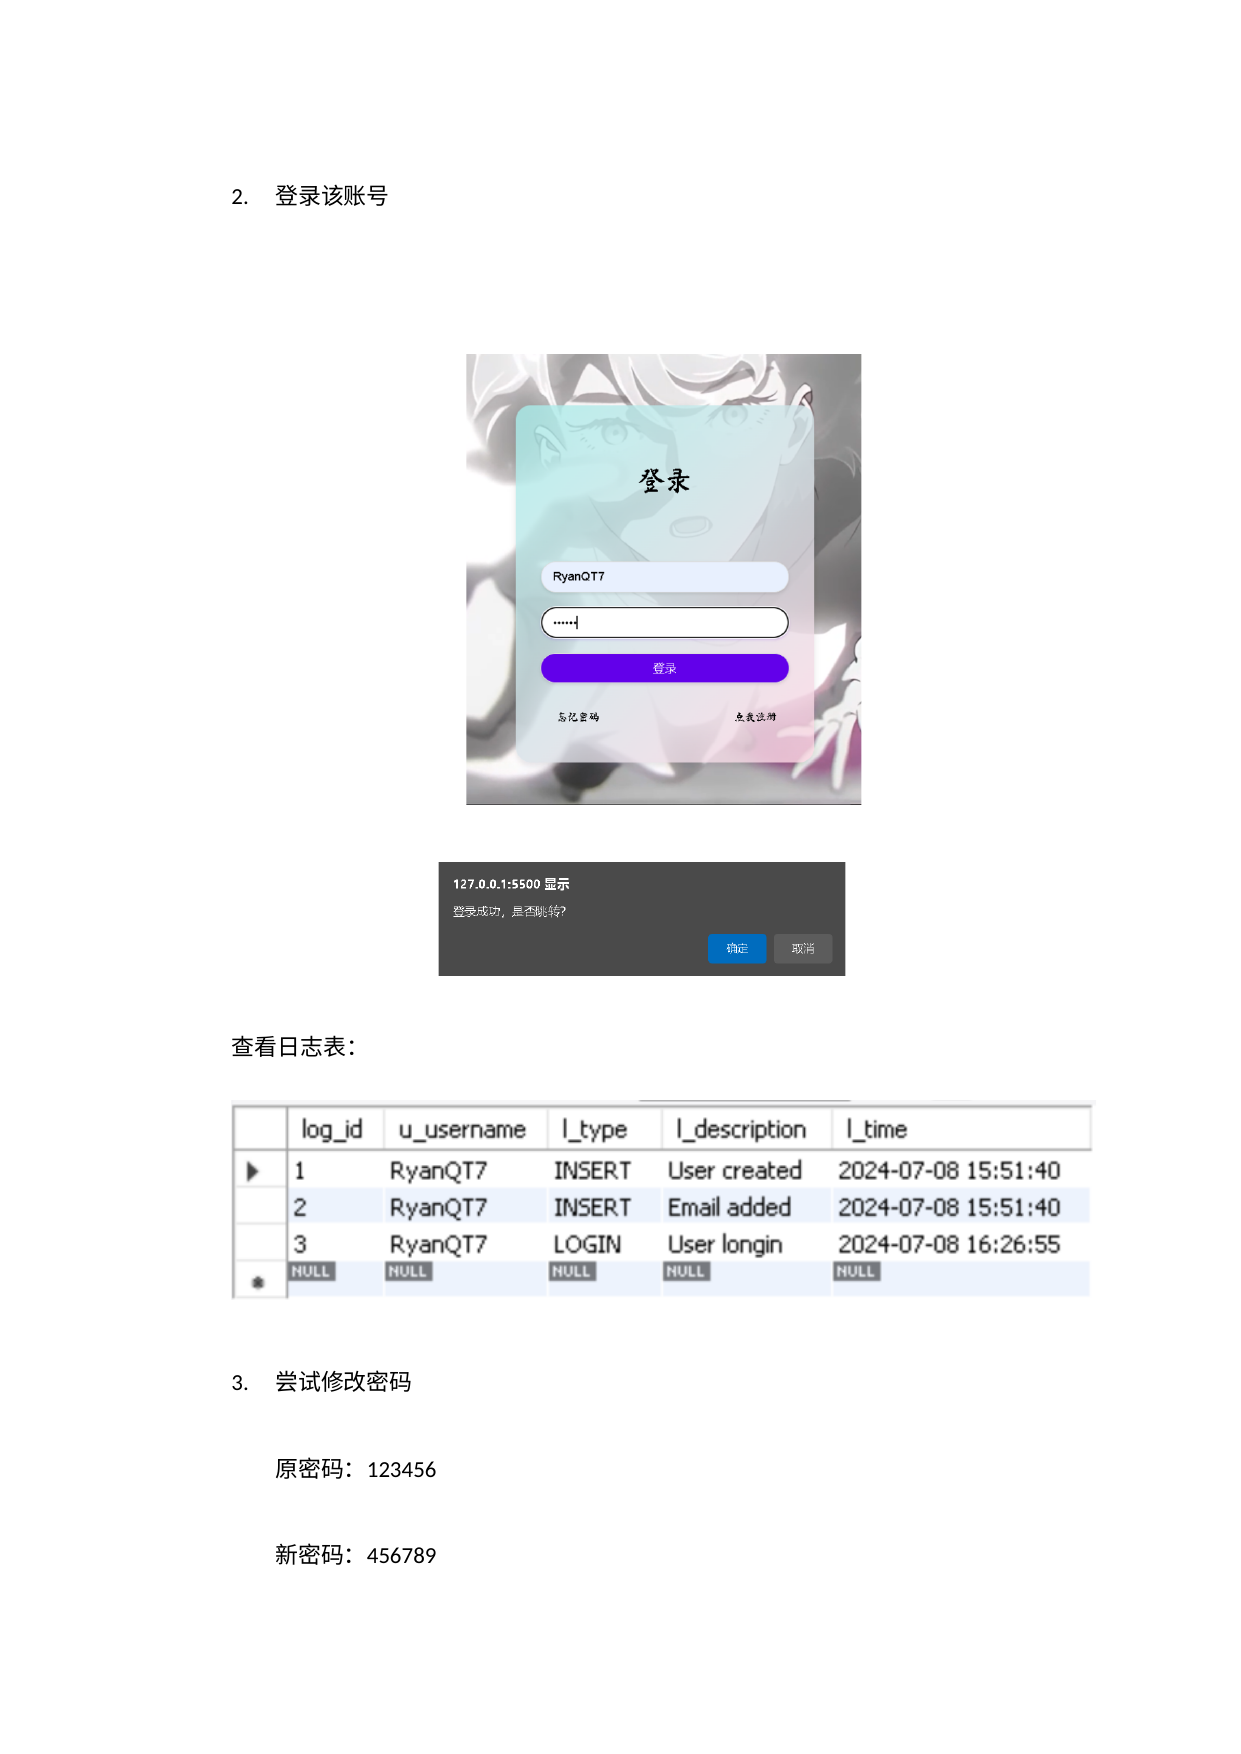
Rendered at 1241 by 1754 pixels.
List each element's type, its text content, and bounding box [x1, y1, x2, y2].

picture [438, 862, 846, 976]
picture [231, 1100, 1097, 1300]
list 新密码：456789 [231, 1521, 1053, 1586]
list 登录该账号 [187, 162, 1053, 227]
picture [466, 354, 862, 805]
list 原密码：123456 [231, 1435, 1053, 1500]
list 查看日志表： [231, 1013, 1053, 1078]
list 尝试修改密码 [187, 1348, 1053, 1413]
